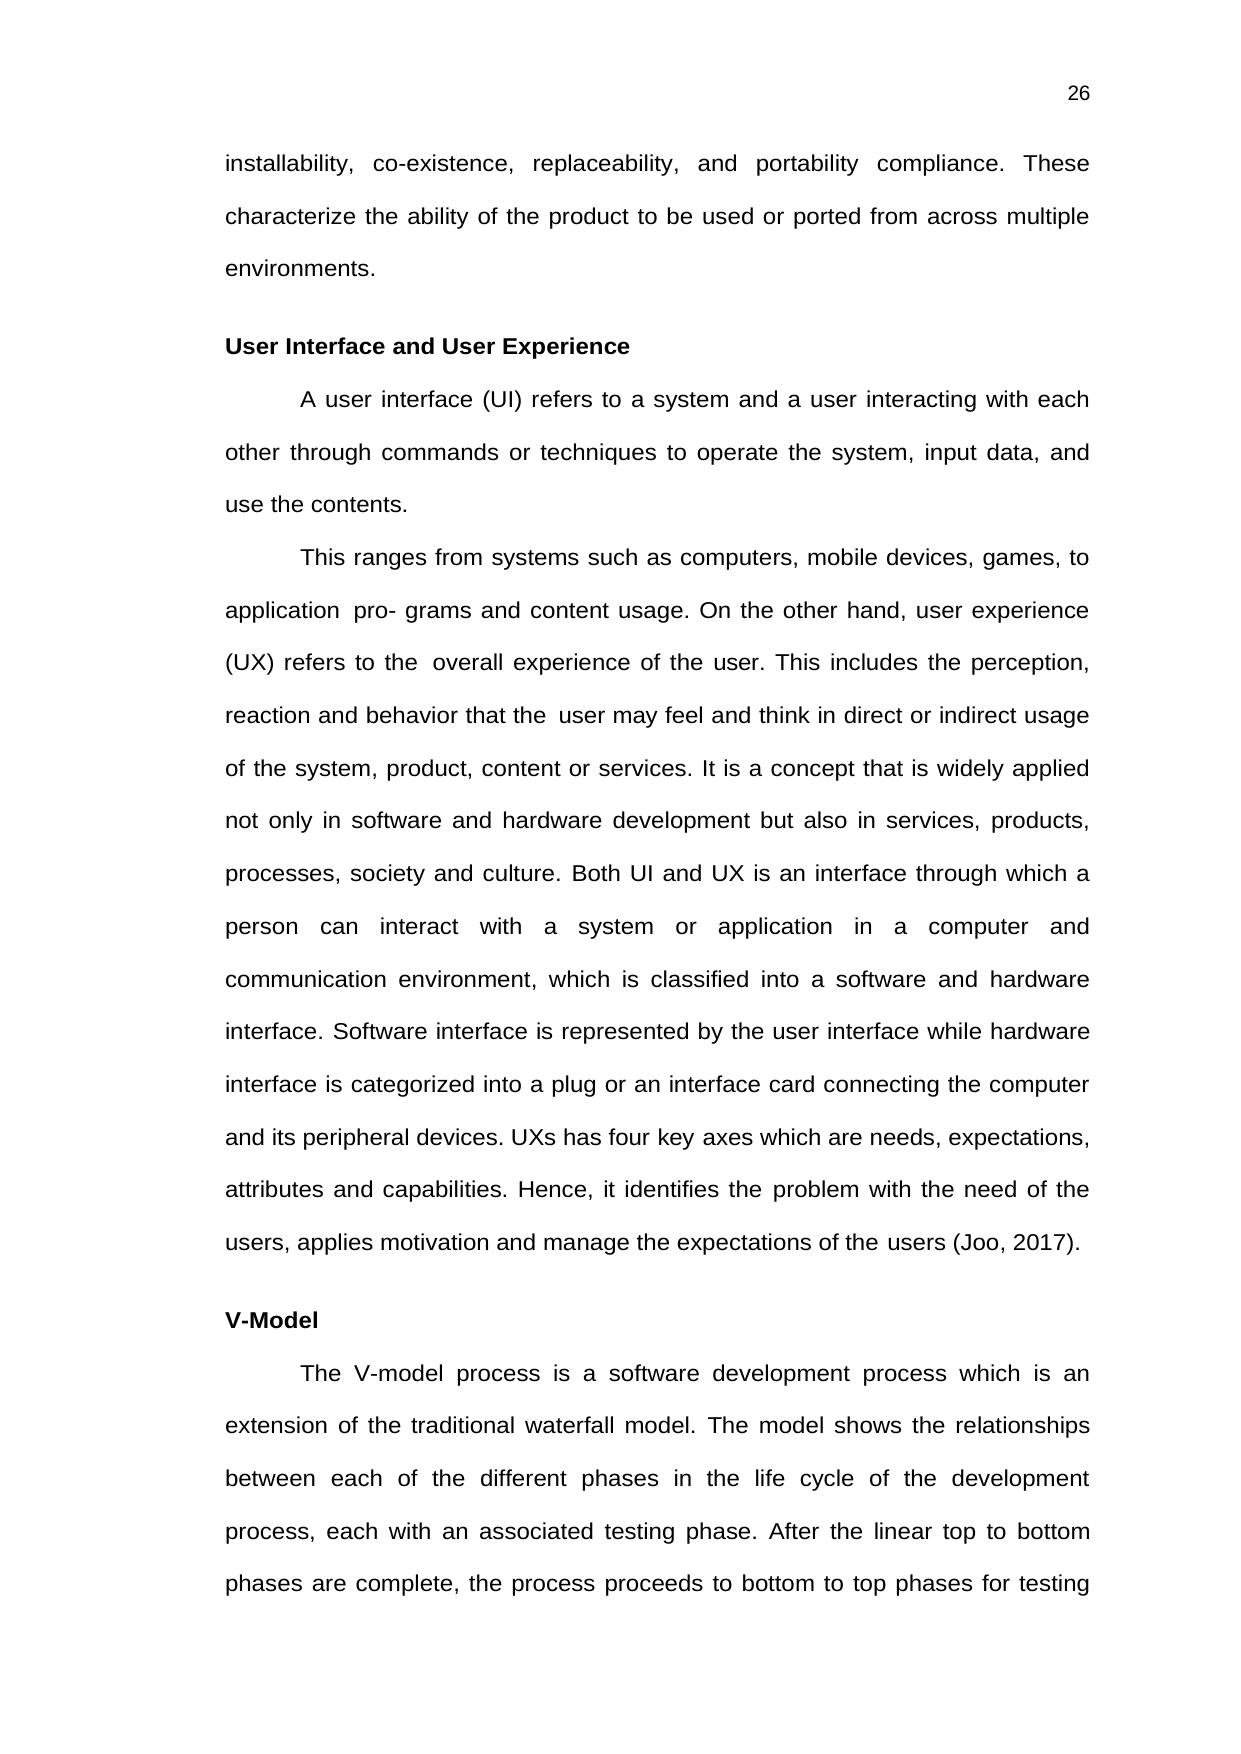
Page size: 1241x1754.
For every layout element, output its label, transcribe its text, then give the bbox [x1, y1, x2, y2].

text A user interface (UI) refers to a system and a user interacting with each other through commands or techniques to operate the system, input data, and use the contents. [225, 386, 1090, 518]
text V-Model [225, 1307, 1090, 1333]
text User Interface and User Experience [225, 333, 1090, 359]
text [225, 1359, 1090, 1597]
text This ranges from systems such as computers, mobile devices, games, to application pro- grams and content usage. On the other hand, user experience (UX) refers to the overall experience of the user. This includes the perception, reaction and behavior that the user may feel and think in direct or indirect usage of the system, product, content or services. It is a concept that is widely applied not only in software and hardware development but also in services, products, processes, society and culture. Both UI and UX is an interface through which a person can interact with a system or application in a computer and communication environment, which is classified into a software and hardware interface. Software interface is represented by the user interface while hardware interface is categorized into a plug or an interface card connecting the computer and its peripheral devices. UXs has four key axes which are needs, expectations, attributes and capabilities. Hence, it identifies the problem with the need of the users, applies motivation and manage the expectations of the users (Joo, 2017). [225, 544, 1090, 1256]
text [225, 150, 1090, 282]
